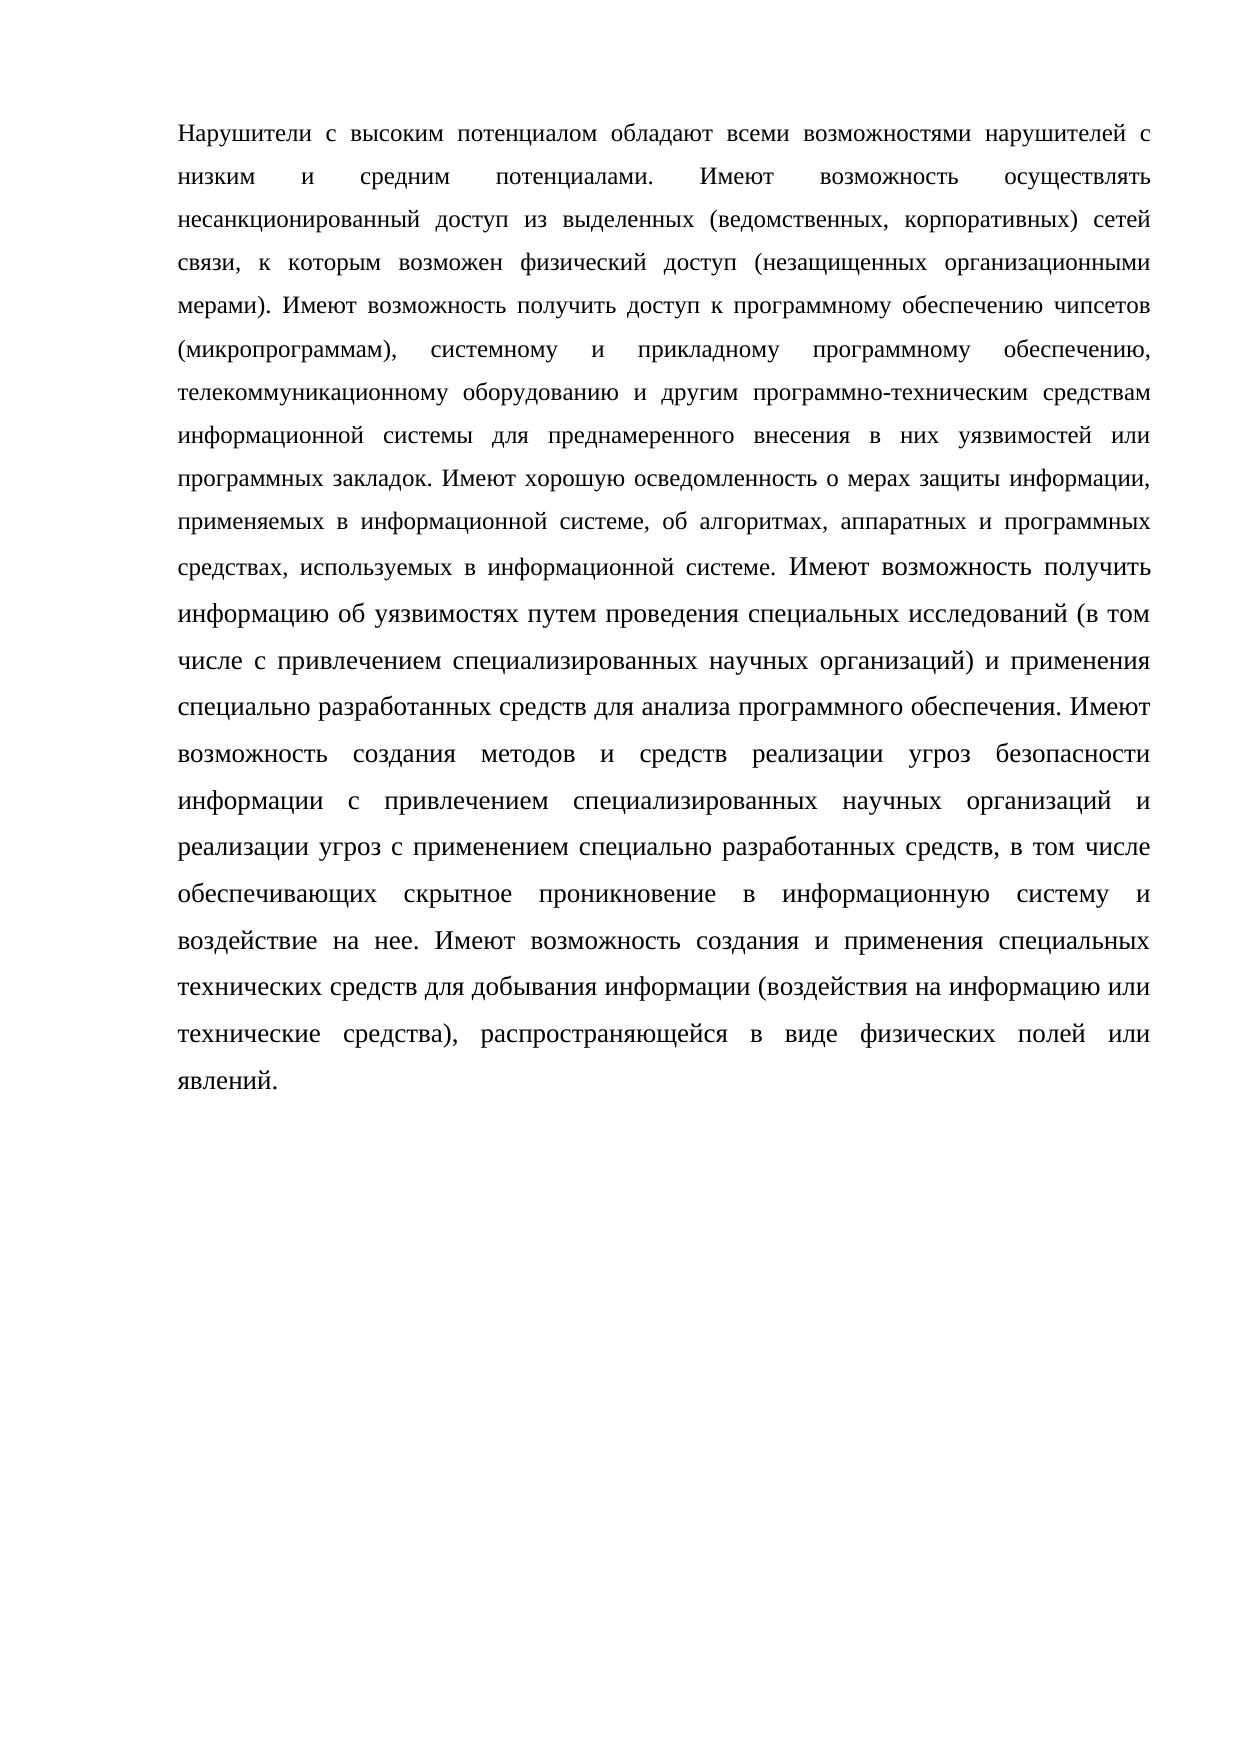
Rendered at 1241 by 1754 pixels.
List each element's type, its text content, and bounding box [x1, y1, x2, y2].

text Нарушители с высоким потенциалом обладают всеми возможностями нарушителей с низким и средним потенциалами. Имеют возможность осуществлять несанкционированный доступ из выделенных (ведомственных, корпоративных) сетей связи, к которым возможен физический доступ (незащищенных организационными мерами). Имеют возможность получить доступ к программному обеспечению чипсетов (микропрограммам), системному и прикладному программному обеспечению, телекоммуникационному оборудованию и другим программно-техническим средствам информационной системы для преднамеренного внесения в них уязвимостей или программных закладок. Имеют хорошую осведомленность о мерах защиты информации, применяемых в информационной системе, об алгоритмах, аппаратных и программных средствах, используемых в информационной системе. Имеют возможность получить информацию об уязвимостях путем проведения специальных исследований (в том числе с привлечением специализированных научных организаций) и применения специально разработанных средств для анализа программного обеспечения. Имеют возможность создания методов и средств реализации угроз безопасности информации с привлечением специализированных научных организаций и реализации угроз с применением специально разработанных средств, в том числе обеспечивающих скрытное проникновение в информационную систему и воздействие на нее. Имеют возможность создания и применения специальных технических средств для добывания информации (воздействия на информацию или технические средства), распространяющейся в виде физических полей или явлений. [177, 118, 1152, 1095]
